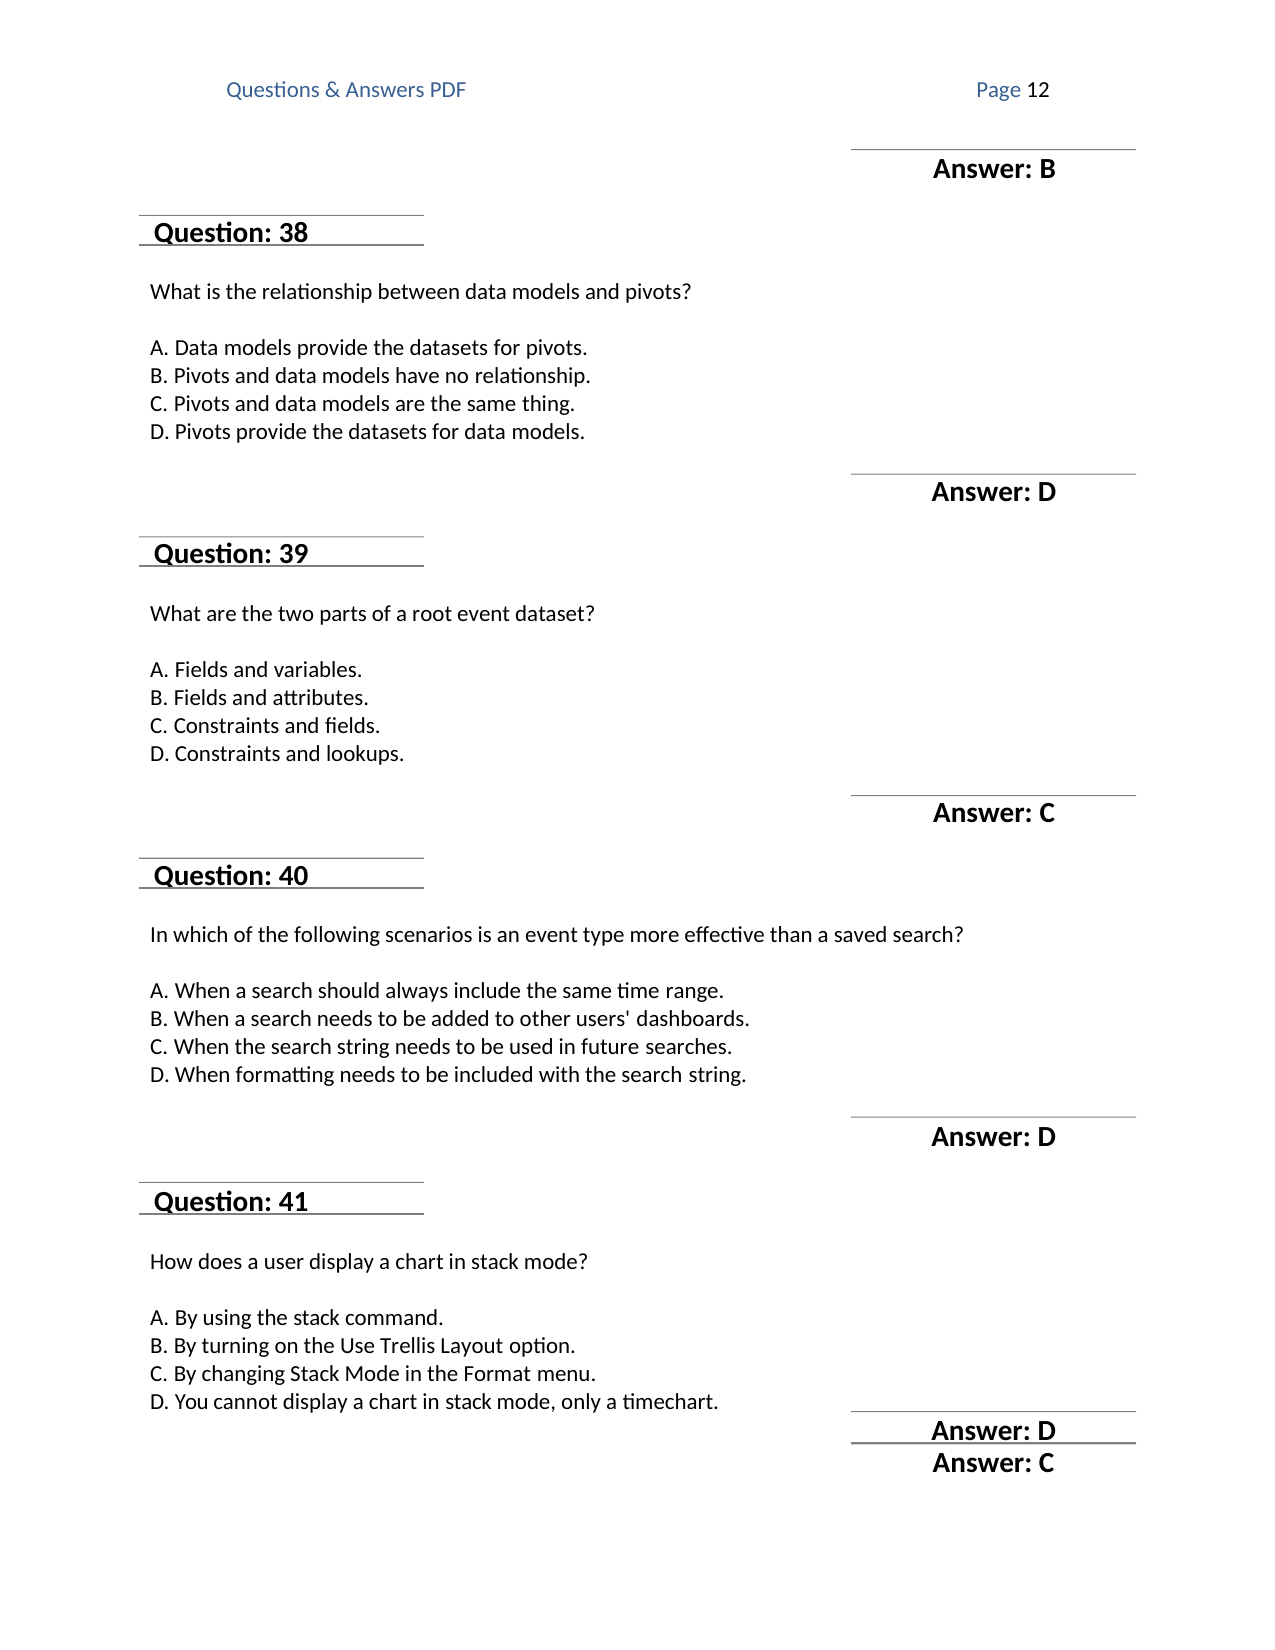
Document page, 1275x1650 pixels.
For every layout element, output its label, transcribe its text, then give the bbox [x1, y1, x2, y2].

list Constraints and fields. [150, 711, 1200, 739]
list When the search string needs to be used in future searches. [150, 1032, 1200, 1060]
list Fields and variables. [150, 655, 1200, 683]
subtitle Answer: C [127, 791, 1136, 829]
list Fields and attributes. [150, 683, 1200, 711]
subtitle Answer: D [851, 1112, 1200, 1153]
text What are the two parts of a root event dataset? [150, 599, 1200, 627]
list By using the stack command. [150, 1303, 1200, 1331]
subtitle Answer: D [127, 469, 1136, 508]
subtitle Answer: C [851, 1439, 1200, 1480]
list By turning on the Use Trellis Layout option. [150, 1331, 1200, 1359]
text Question: 40 [139, 854, 1200, 892]
list Data models provide the datasets for pivots. [150, 333, 1200, 361]
text Question: 39 [139, 532, 1200, 570]
subtitle Answer: B [127, 151, 1136, 186]
list Pivots provide the datasets for data models. [150, 417, 1200, 446]
list Constraints and lookups. [150, 739, 1200, 767]
list Pivots and data models have no relationship. [150, 361, 1200, 389]
text In which of the following scenarios is an event type more effective than a saved search? [150, 920, 1200, 948]
list When a search should always include the same time range. [150, 976, 1200, 1004]
list When a search needs to be added to other users' dashboards. [150, 1004, 1200, 1032]
list Pivots and data models are the same thing. [150, 389, 1200, 417]
text How does a user display a chart in stack mode? [150, 1247, 1200, 1275]
text Question: 41 [139, 1178, 1200, 1219]
list You cannot display a chart in stack mode, only a timechart. [150, 1387, 1200, 1415]
list By changing Stack Mode in the Format menu. [150, 1359, 1200, 1387]
text What is the relationship between data models and pivots? [150, 277, 1200, 305]
list When formatting needs to be included with the search string. [150, 1060, 1200, 1088]
text Question: 38 [139, 211, 1200, 249]
